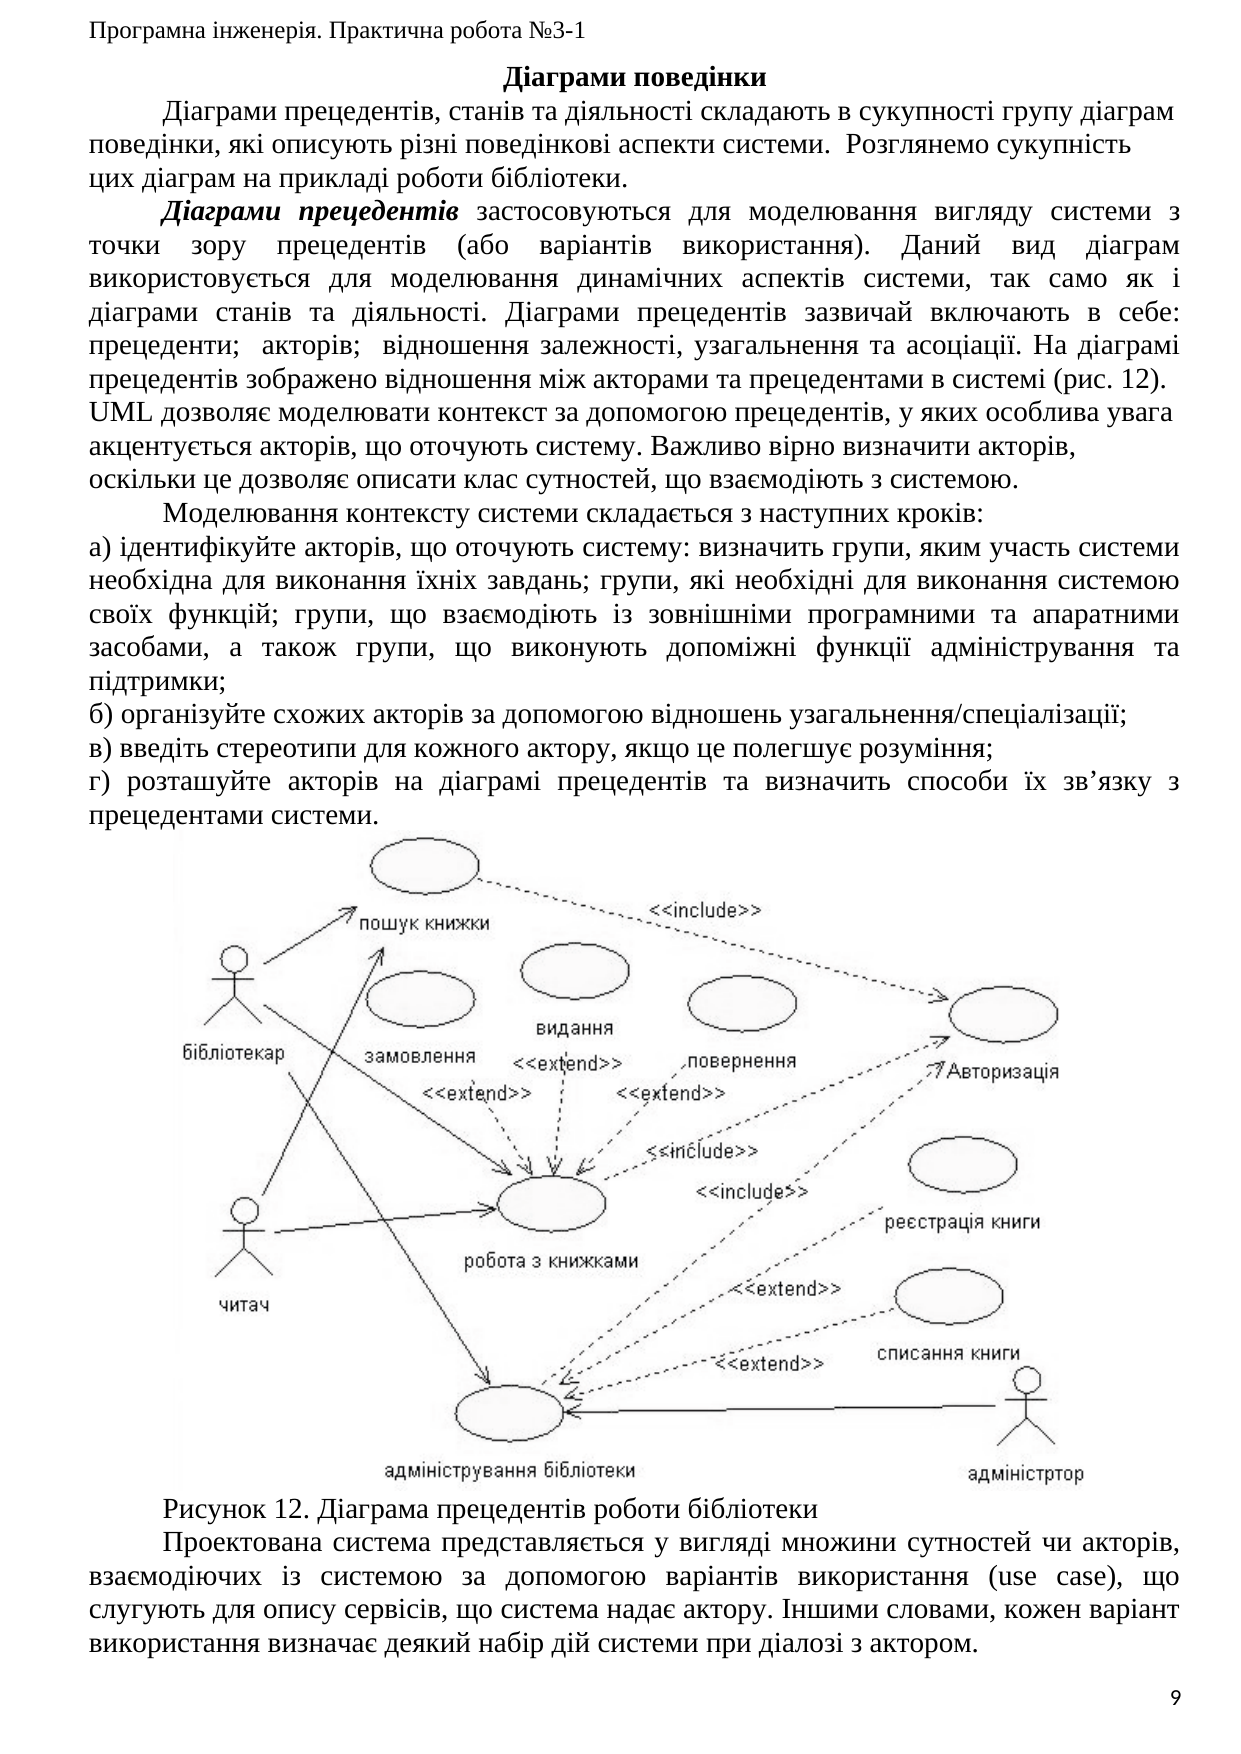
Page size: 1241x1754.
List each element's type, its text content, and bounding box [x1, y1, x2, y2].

text Рисунок 12. Діаграма прецедентів роботи бібліотеки [89, 1491, 1181, 1524]
text а) ідентифікуйте акторів, що оточують систему: визначить групи, яким участь системи необхідна для виконання їхніх завдань; групи, які необхідні для виконання системою своїх функцій; групи, що взаємодіють із зовнішніми програмними та апаратними засобами, а також групи, що виконують допоміжні функції адміністрування та підтримки; [89, 529, 1181, 696]
text Діаграми прецедентів, станів та діяльності складають в сукупності групу діаграм поведінки, які описують різні поведінкові аспекти системи. Розглянемо сукупність цих діаграм на прикладі роботи бібліотеки. [89, 93, 1181, 193]
text Проектована система представляється у вигляді множини сутностей чи акторів, взаємодіючих із системою за допомогою варіантів використання (use case), що слугують для опису сервісів, що система надає актору. Іншими словами, кожен варіант використання визначає деякий набір дій системи при діалозі з актором. [89, 1524, 1181, 1658]
text г) розташуйте акторів на діаграмі прецедентів та визначить способи їх зв’язку з прецедентами системи. [89, 763, 1181, 831]
text б) організуйте схожих акторів за допомогою відношень узагальнення/спеціалізації; [89, 696, 1181, 730]
text Діаграми прецедентів застосовуються для моделювання вигляду системи з точки зору прецедентів (або варіантів використання). Даний вид діаграм використовується для моделювання динамічних аспектів системи, так само як і діаграми станів та діяльності. Діаграми прецедентів зазвичай включають в себе: прецеденти; акторів; відношення залежності, узагальнення та асоціації. На діаграмі прецедентів зображено відношення між акторами та прецедентами в системі (рис. 12). [89, 193, 1181, 394]
text UML дозволяє моделювати контекст за допомогою прецедентів, у яких особлива увага акцентується акторів, що оточують систему. Важливо вірно визначити акторів, оскільки це дозволяє описати клас сутностей, що взаємодіють з системою. [89, 394, 1181, 495]
text Діаграми поведінки [89, 59, 1181, 93]
text в) введіть стереотипи для кожного актору, якщо це полегшує розуміння; [89, 730, 1181, 763]
text Моделювання контексту системи складається з наступних кроків: [89, 495, 1181, 529]
